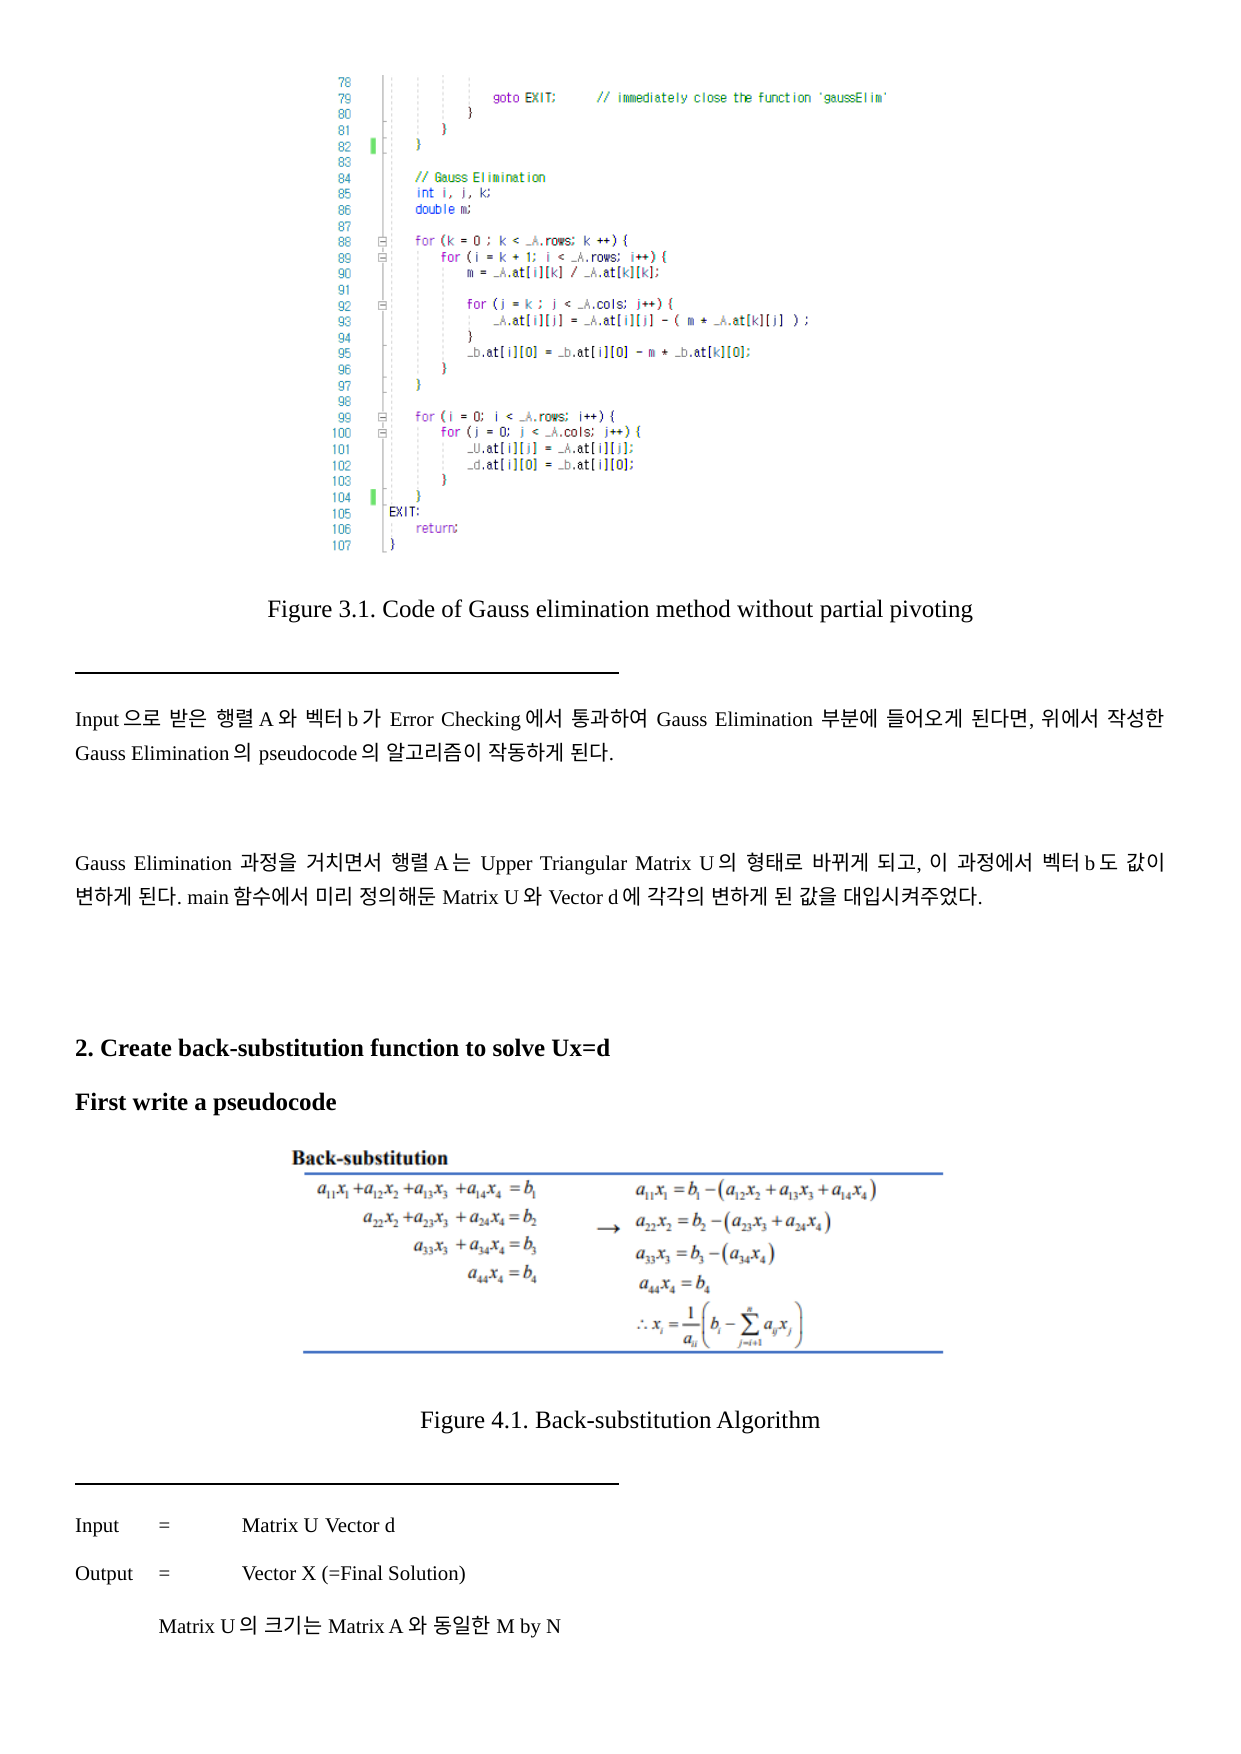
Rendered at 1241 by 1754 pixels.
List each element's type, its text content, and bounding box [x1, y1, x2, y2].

picture [331, 75, 910, 570]
text 2. Create back-substitution function to solve Ux=d [75, 1033, 1165, 1062]
text Input으로 받은 행렬A와 벡터b가 Error Checking에서 통과하여 Gauss Elimination 부분에 들어오게 된다면, 위에서 작성한 Gauss Elimination의 pseudocode의 알고리즘이 작동하게 된다. [75, 702, 1165, 767]
text Gauss Elimination 과정을 거치면서 행렬A는 Upper Triangular Matrix U의 형태로 바뀌게 되고, 이 과정에서 벡터b도 값이 변하게 된다. main함수에서 미리 정의해둔 Matrix U와 Vector d에 각각의 변하게 된 값을 대입시켜주었다. [75, 846, 1165, 911]
text Input = Matrix U Vector d [75, 1513, 1165, 1537]
text First write a pseudocode [75, 1087, 1165, 1116]
picture [276, 1140, 964, 1381]
text Figure 3.1. Code of Gauss elimination method without partial pivoting [75, 594, 1165, 623]
text Figure 4.1. Back-substitution Algorithm [75, 1405, 1165, 1434]
text Output = Vector X (=Final Solution) [75, 1561, 1165, 1585]
text Matrix U의 크기는 Matrix A와 동일한 M by N [75, 1609, 1165, 1640]
